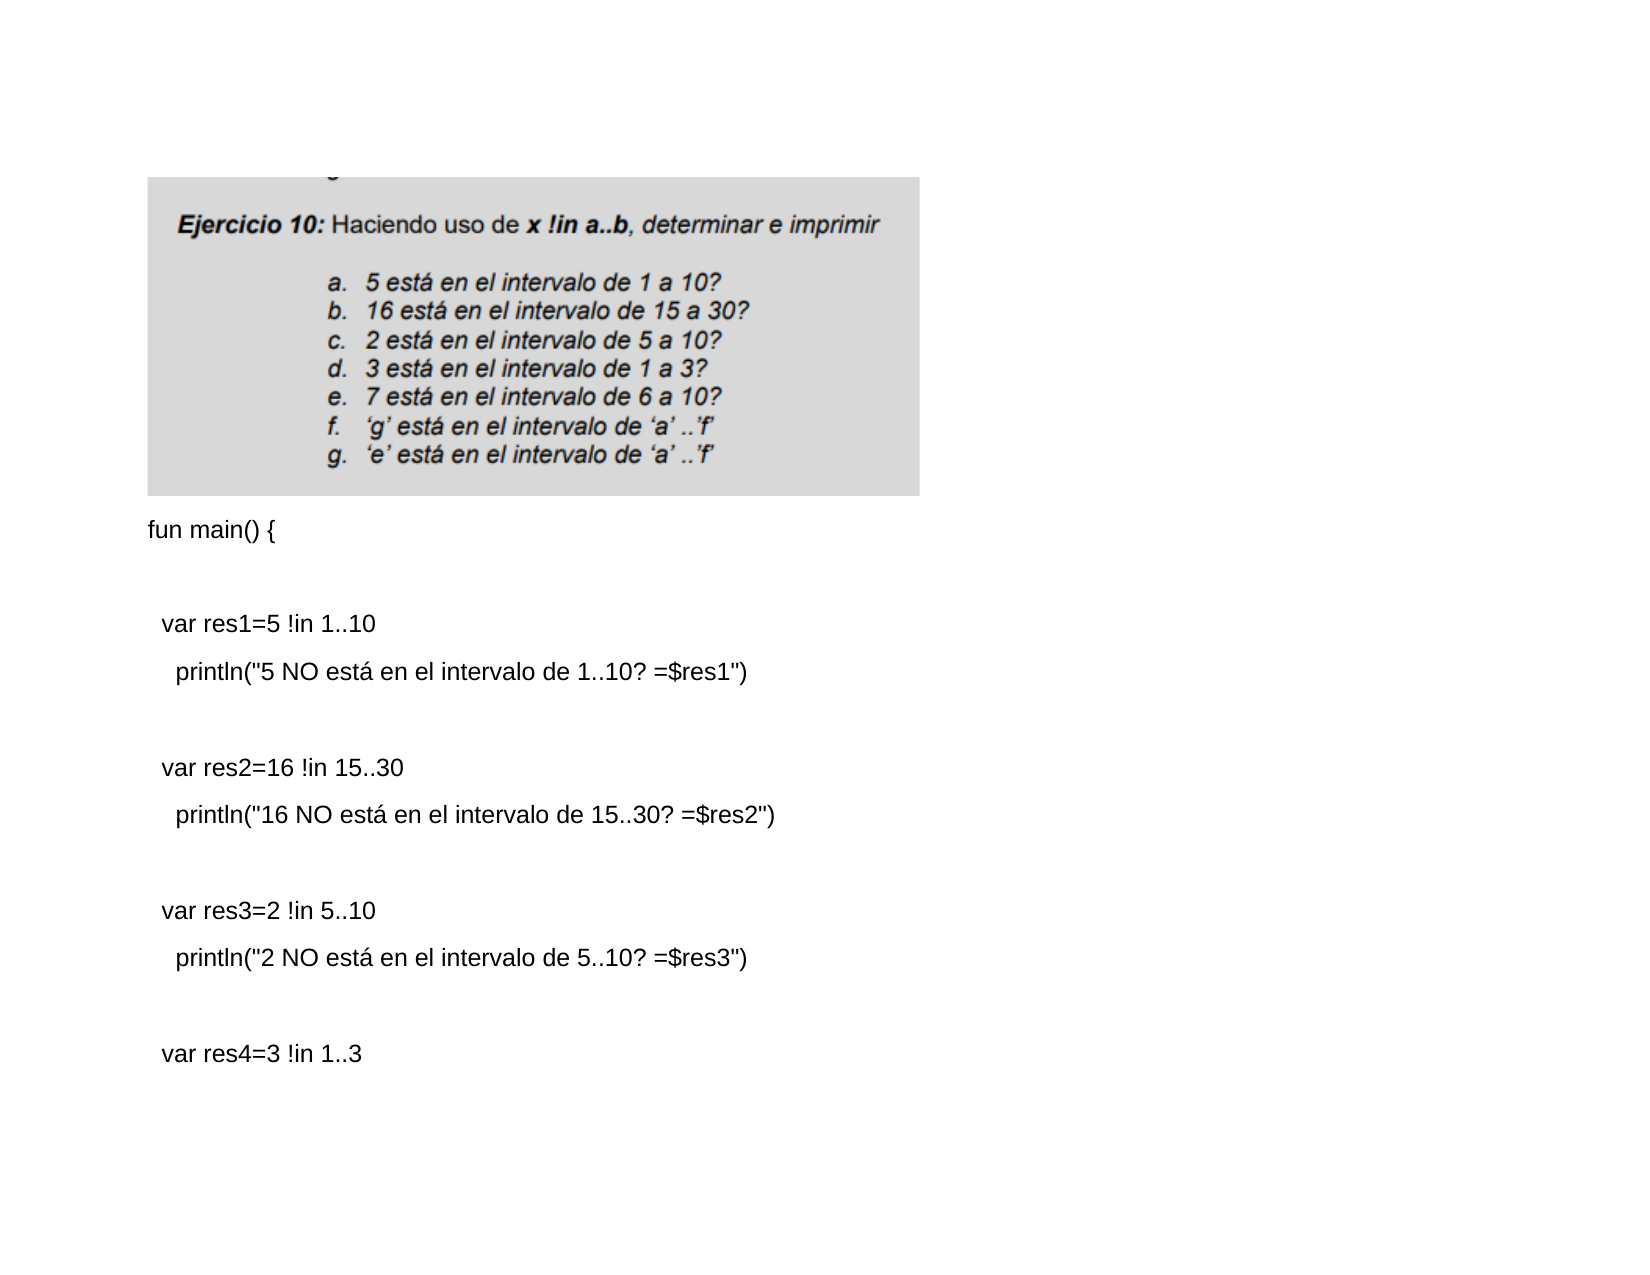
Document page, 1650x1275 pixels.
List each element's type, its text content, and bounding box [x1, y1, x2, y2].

text var res2=16 !in 15..30 [148, 752, 1502, 781]
picture [147, 177, 920, 496]
text println("2 NO está en el intervalo de 5..10? =$res3") [148, 943, 1502, 972]
text println("16 NO está en el intervalo de 15..30? =$res2") [148, 800, 1502, 829]
text println("5 NO está en el intervalo de 1..10? =$res1") [148, 657, 1502, 686]
text fun main() { [148, 515, 1502, 543]
text var res1=5 !in 1..10 [148, 609, 1502, 638]
text var res3=2 !in 5..10 [148, 896, 1502, 924]
text var res4=3 !in 1..3 [148, 1039, 1502, 1067]
